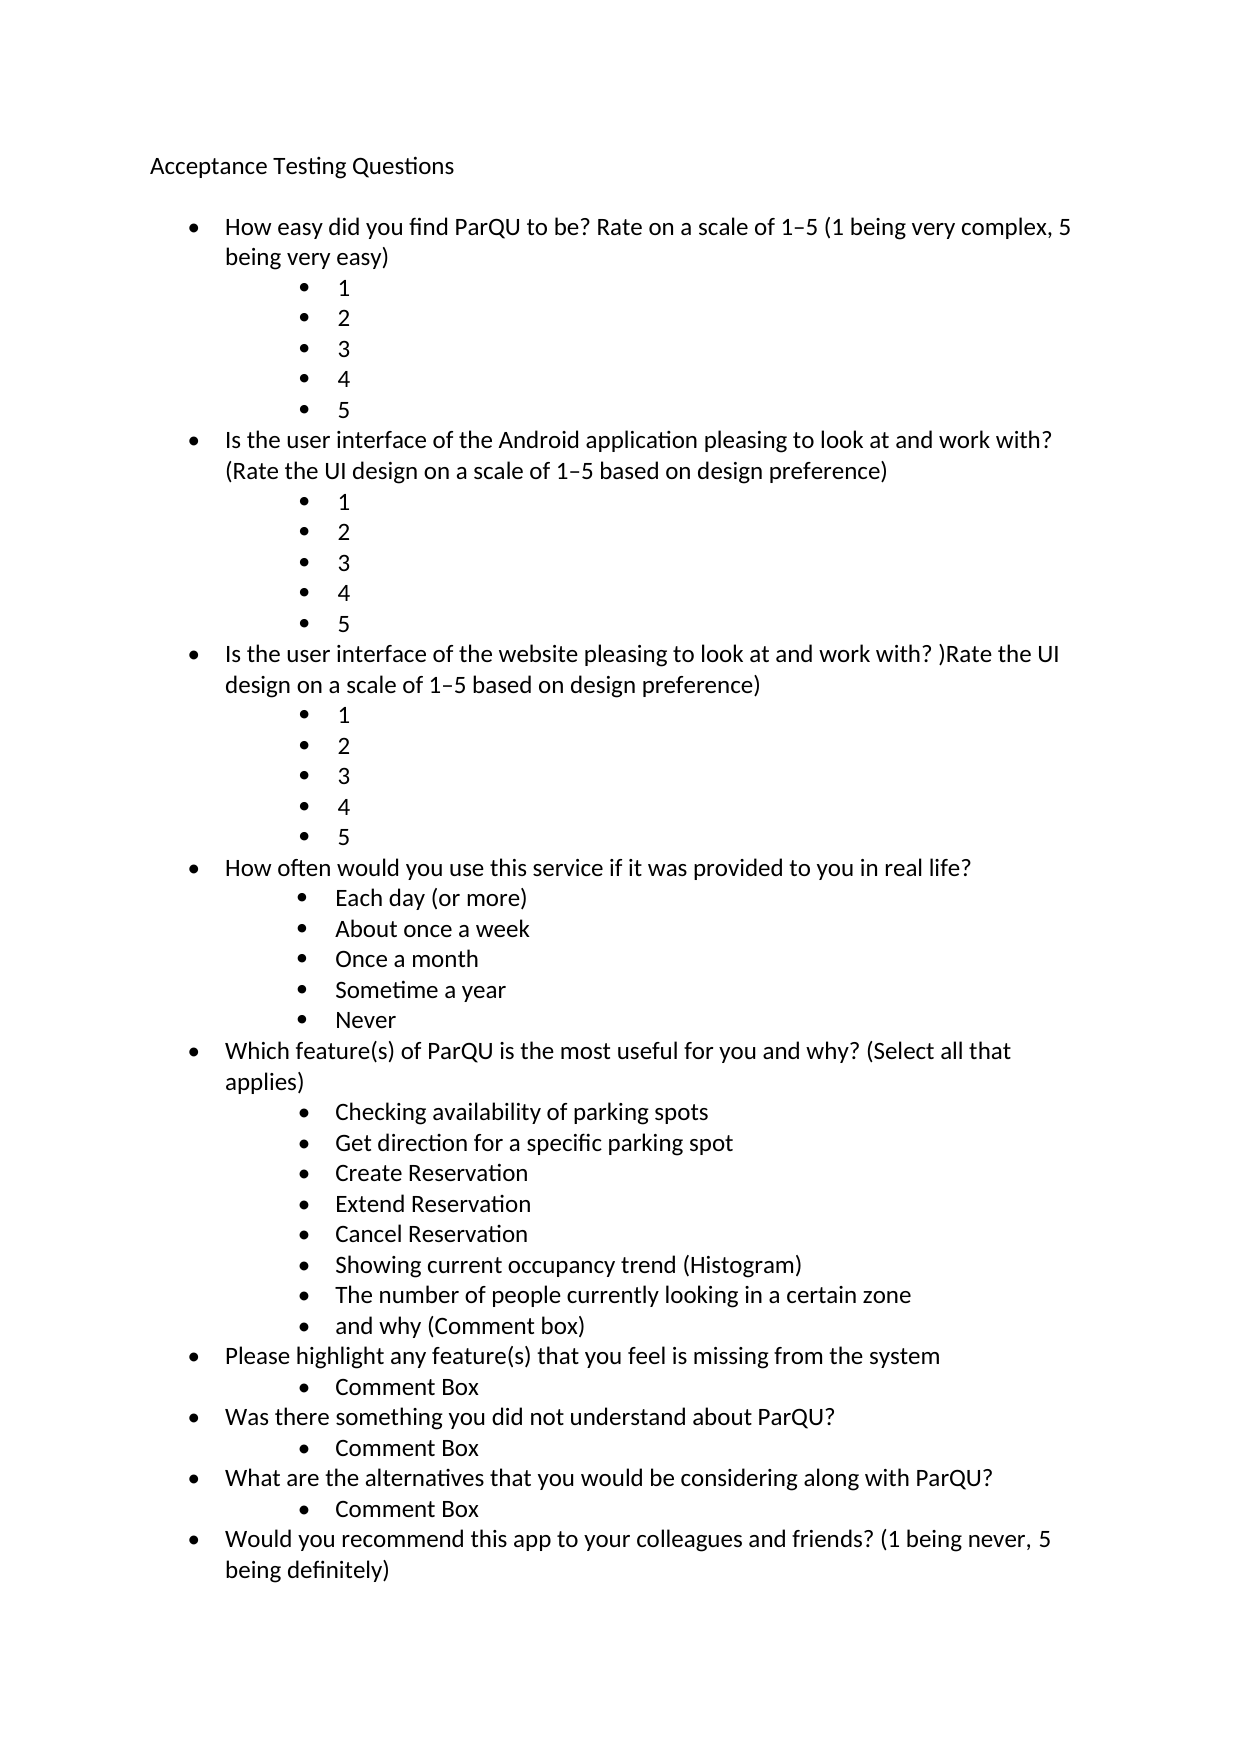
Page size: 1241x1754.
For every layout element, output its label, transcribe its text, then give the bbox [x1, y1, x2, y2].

list 4 [300, 364, 1090, 394]
list About once a week [298, 913, 1090, 943]
list Please highlight any feature(s) that you feel is missing from the system [187, 1340, 1090, 1371]
list Each day (or more) [298, 882, 1090, 913]
list 3 [300, 547, 1090, 577]
list Get direction for a specific parking spot [298, 1127, 1090, 1157]
list Cancel Reservation [298, 1218, 1090, 1249]
list Comment Box [298, 1371, 1090, 1401]
list 5 [300, 394, 1090, 425]
list Sometime a year [298, 974, 1090, 1004]
list 1 [300, 272, 1090, 303]
list 1 [300, 486, 1090, 516]
list Extend Reservation [298, 1188, 1090, 1218]
list Was there something you did not understand about ParQU? [187, 1401, 1090, 1432]
list How easy did you find ParQU to be? Rate on a scale of 1–5 (1 being very complex, 5 being very easy) [187, 211, 1090, 272]
list Never [298, 1004, 1090, 1035]
list Create Reservation [298, 1157, 1090, 1188]
list 5 [300, 608, 1090, 638]
list 4 [300, 791, 1090, 821]
list Showing current occupancy trend (Histogram) [298, 1249, 1090, 1279]
list 3 [300, 760, 1090, 791]
list 2 [300, 303, 1090, 333]
list Which feature(s) of ParQU is the most useful for you and why? (Select all that applies) [187, 1035, 1090, 1096]
list The number of people currently looking in a certain zone [298, 1279, 1090, 1310]
list 5 [300, 821, 1090, 852]
list What are the alternatives that you would be considering along with ParQU? [187, 1462, 1090, 1493]
list 2 [300, 516, 1090, 547]
list Is the user interface of the website pleasing to look at and work with? )Rate the UI design on a scale of 1–5 based on design preference) [187, 638, 1090, 699]
list and why (Comment box) [298, 1310, 1090, 1340]
list Comment Box [298, 1493, 1090, 1523]
list 2 [300, 730, 1090, 760]
list Comment Box [298, 1432, 1090, 1462]
list 1 [300, 699, 1090, 730]
text Acceptance Testing Questions [150, 150, 1090, 181]
list Once a month [298, 943, 1090, 974]
list Is the user interface of the Android application pleasing to look at and work with? (Rate the UI design on a scale of 1–5 based on design preference) [187, 425, 1090, 486]
list 4 [300, 577, 1090, 608]
list Checking availability of parking spots [298, 1096, 1090, 1127]
list How often would you use this service if it was provided to you in real life? [187, 852, 1090, 882]
list 3 [300, 333, 1090, 364]
list Would you recommend this app to your colleagues and friends? (1 being never, 5 being definitely) [187, 1523, 1090, 1584]
